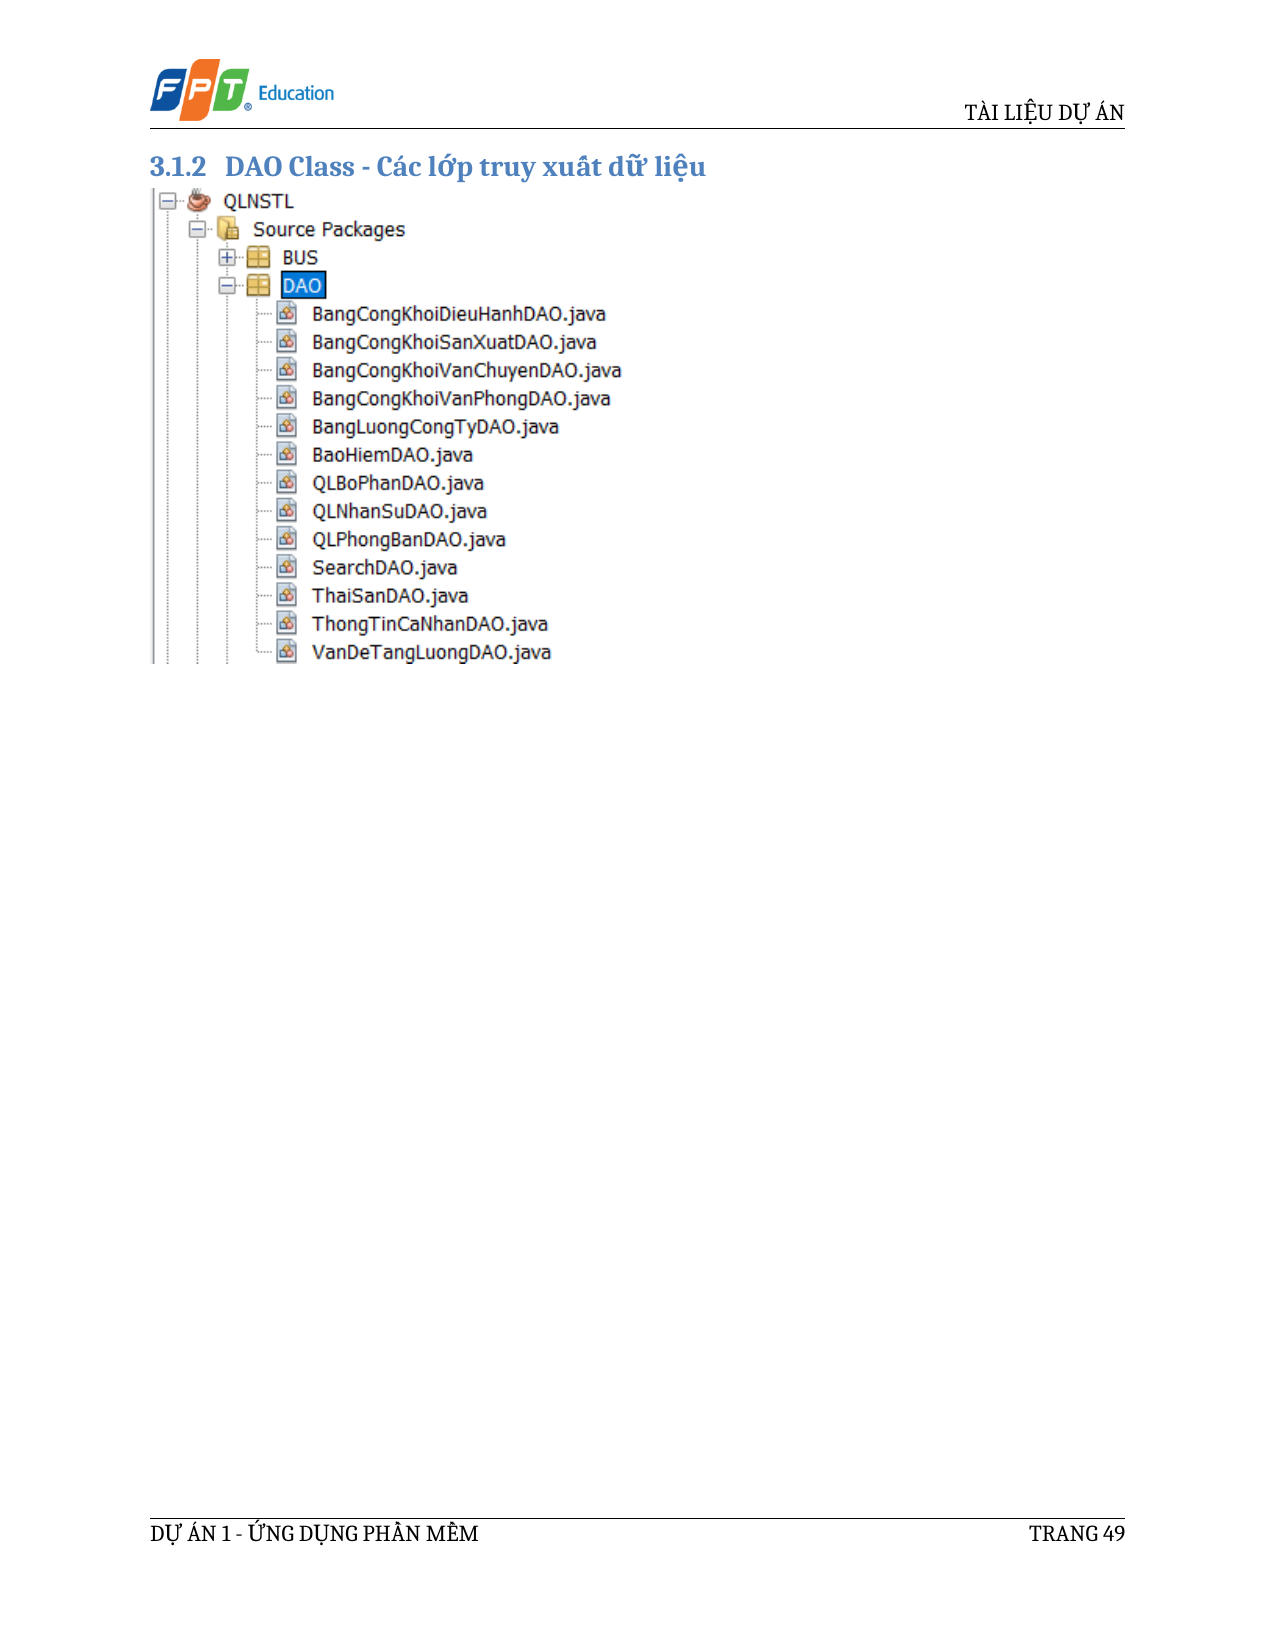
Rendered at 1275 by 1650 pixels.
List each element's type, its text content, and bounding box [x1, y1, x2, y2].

picture [150, 59, 336, 121]
subtitle DAO Class - Các lớp truy xuất dữ liệu [150, 150, 1125, 183]
picture [150, 188, 719, 664]
